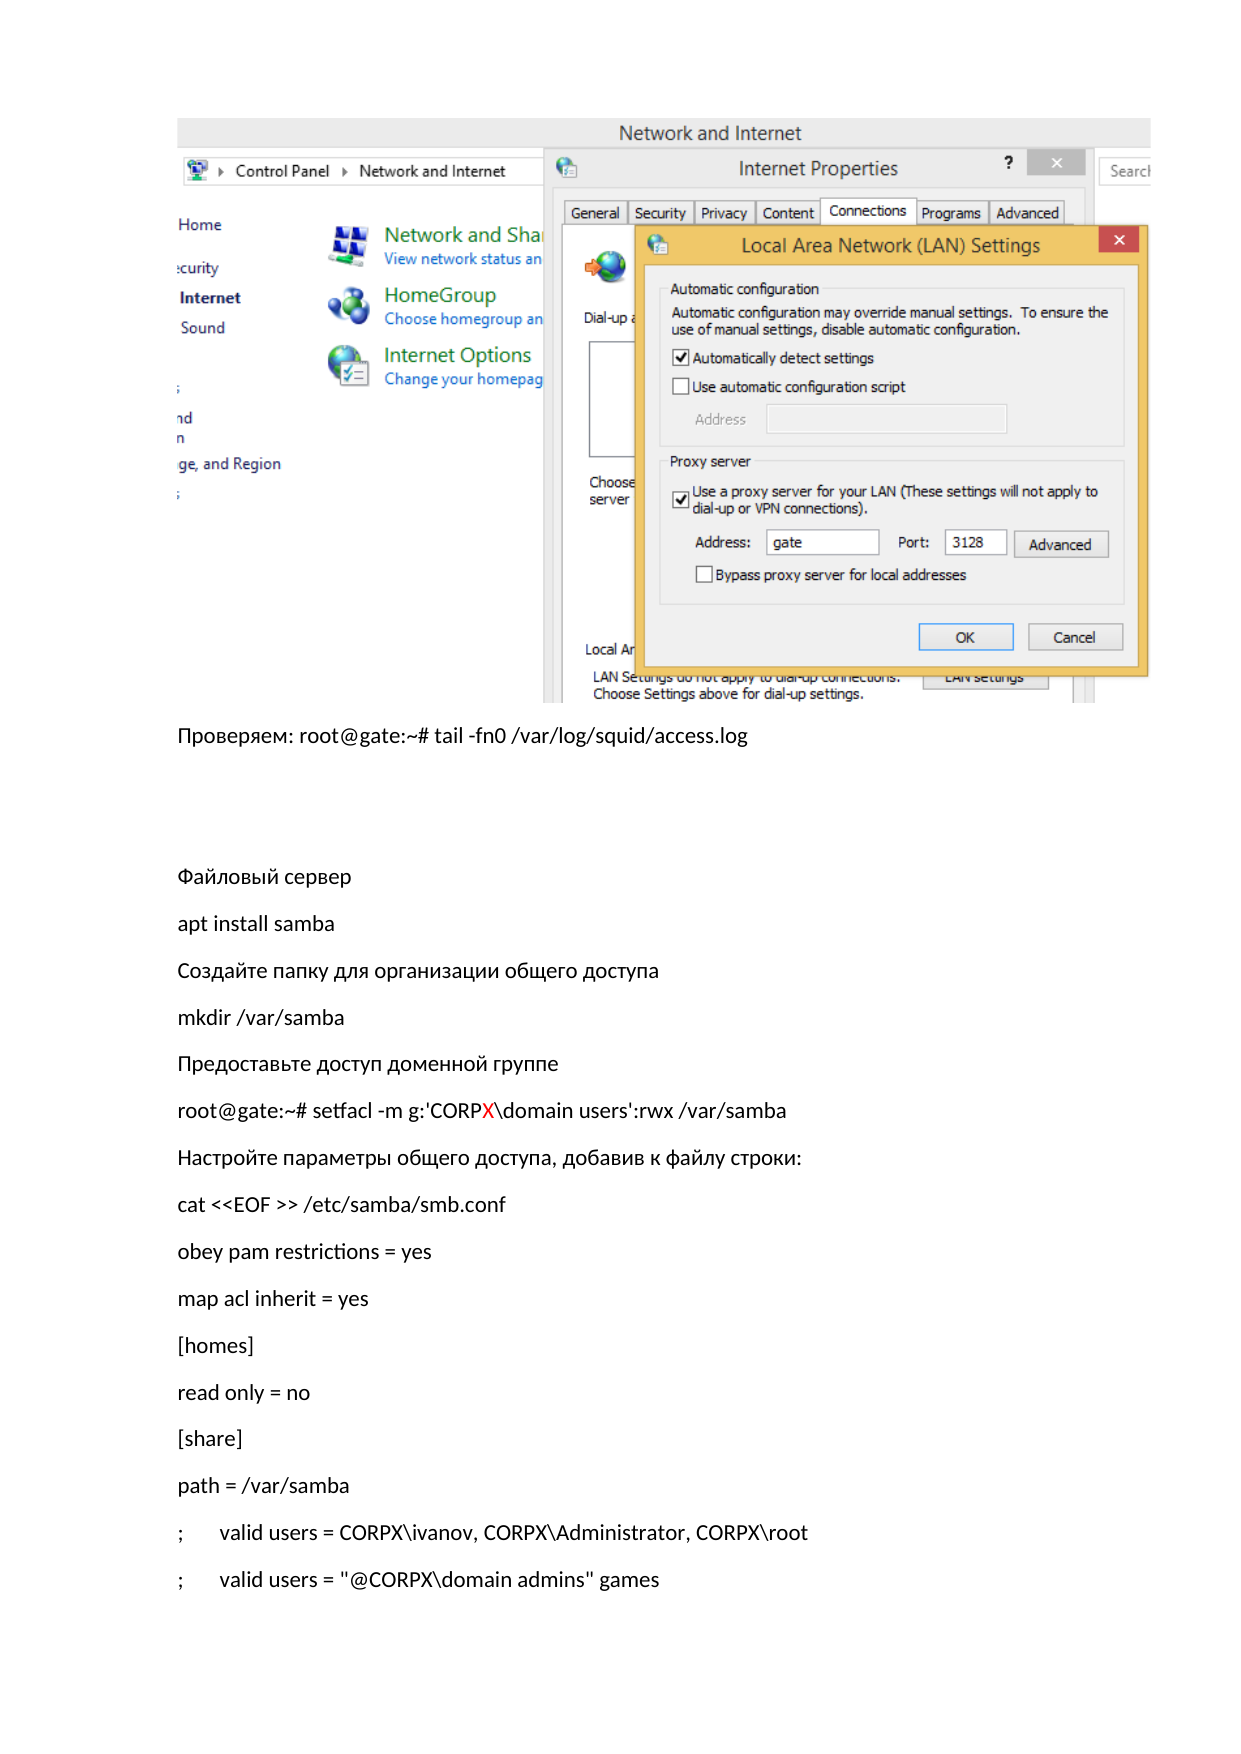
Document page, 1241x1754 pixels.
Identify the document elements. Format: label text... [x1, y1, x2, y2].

text Настройте параметры общего доступа, добавив к файлу строки: [177, 1143, 1152, 1171]
text obey pam restrictions = yes [177, 1237, 1152, 1265]
text map acl inherit = yes [177, 1284, 1152, 1312]
text apt install samba [177, 909, 1152, 937]
text path = /var/samba [177, 1471, 1152, 1499]
text Создайте папку для организации общего доступа [177, 956, 1152, 984]
text cat <<EOF >> /etc/samba/smb.conf [177, 1190, 1152, 1218]
text ; valid users = "@CORPX\domain admins" games [177, 1565, 1152, 1593]
text root@gate:~# setfacl -m g:'CORPX\domain users':rwx /var/samba [177, 1096, 1152, 1124]
text Предоставьте доступ доменной группе [177, 1049, 1152, 1077]
text [share] [177, 1424, 1152, 1452]
text Проверяем: root@gate:~# tail -fn0 /var/log/squid/access.log [177, 721, 1152, 749]
text Файловый сервер [177, 862, 1152, 890]
text [homes] [177, 1331, 1152, 1359]
text mkdir /var/samba [177, 1003, 1152, 1031]
text ; valid users = CORPX\ivanov, CORPX\Administrator, CORPX\root [177, 1518, 1152, 1546]
picture [177, 118, 1151, 703]
text read only = no [177, 1378, 1152, 1406]
